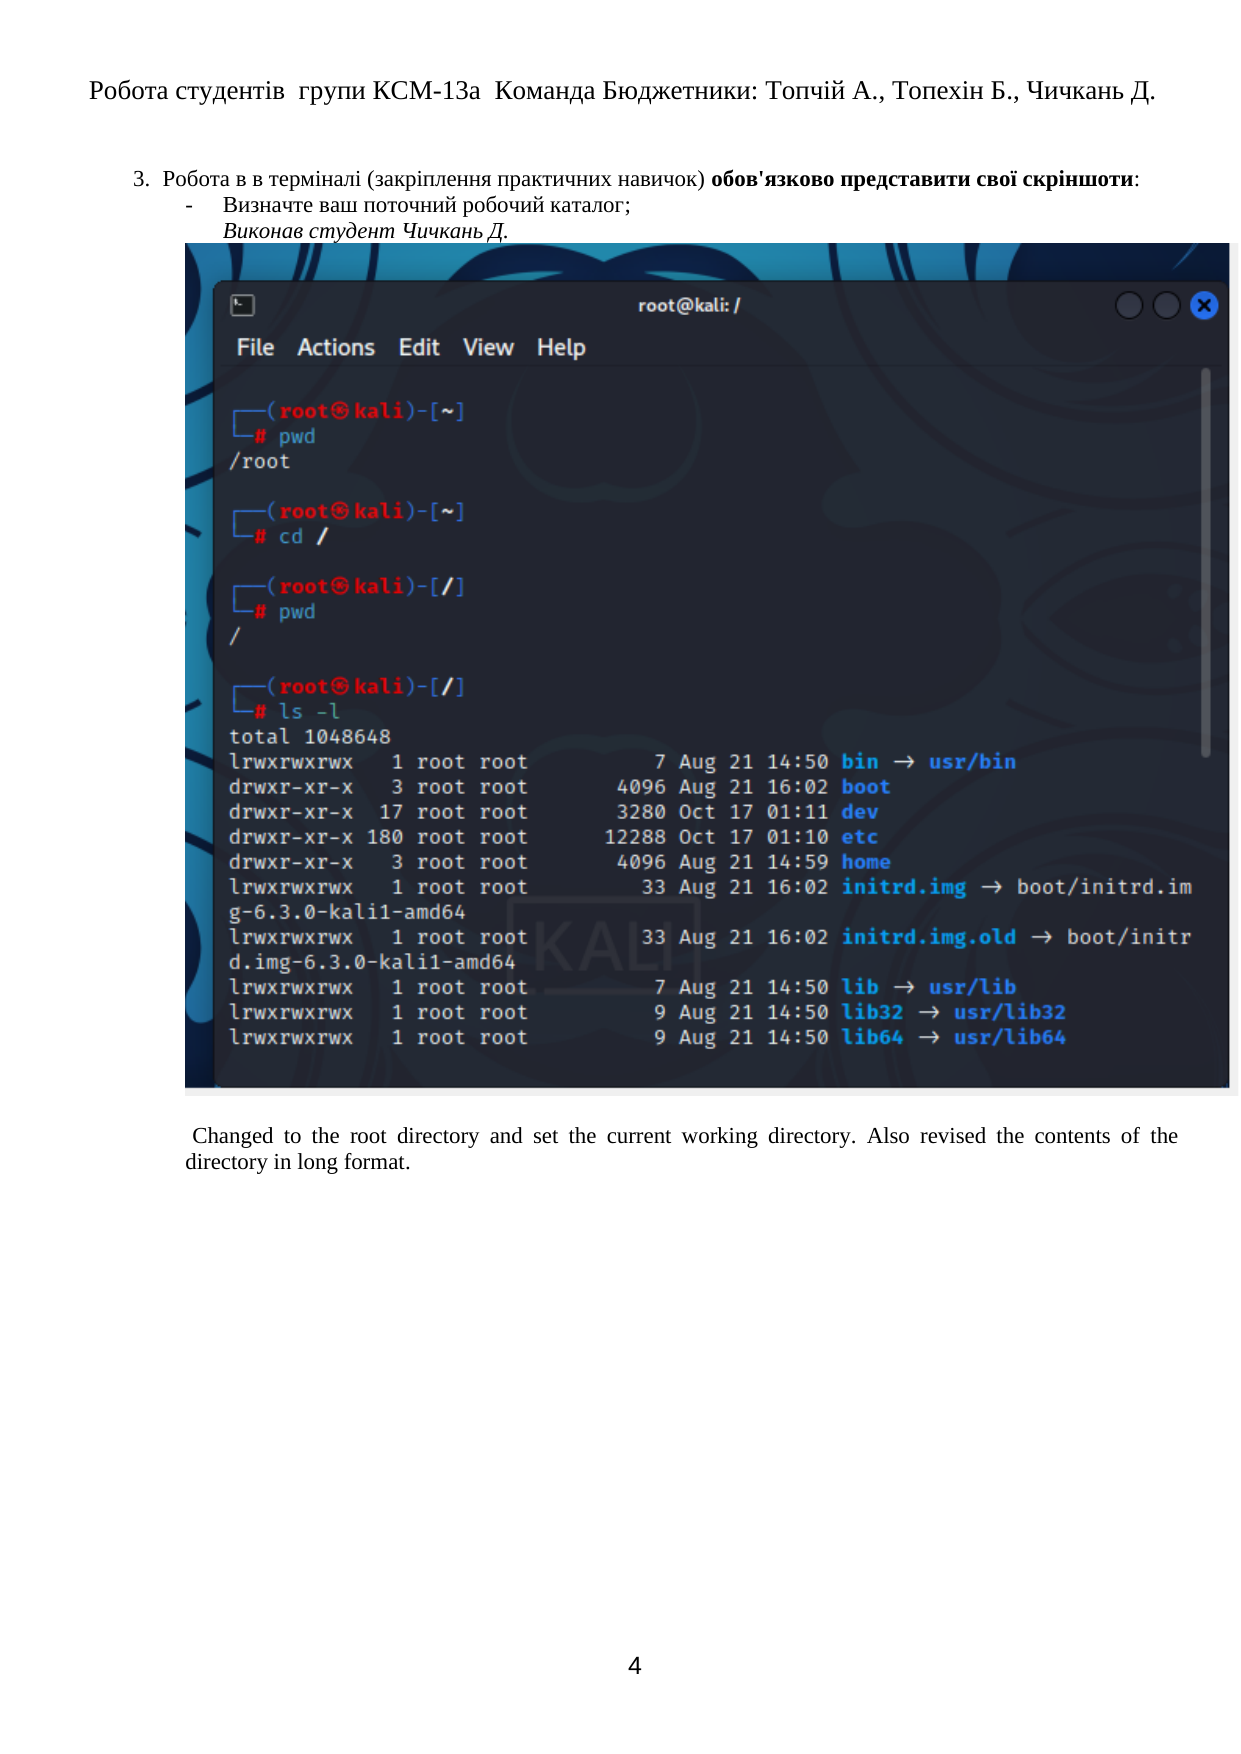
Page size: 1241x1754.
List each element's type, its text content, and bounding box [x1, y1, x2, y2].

list Робота в в терміналі (закріплення практичних навичок) обов'язково представити свої скріншоти: [133, 165, 1181, 191]
text Changed to the root directory and set the current working directory. Also revised the contents of the directory in long format. [185, 1122, 1181, 1175]
text Виконав студент Чичкань Д. [223, 218, 1181, 243]
picture [185, 243, 1239, 1096]
list Визначте ваш поточний робочий каталог; [185, 191, 1181, 218]
